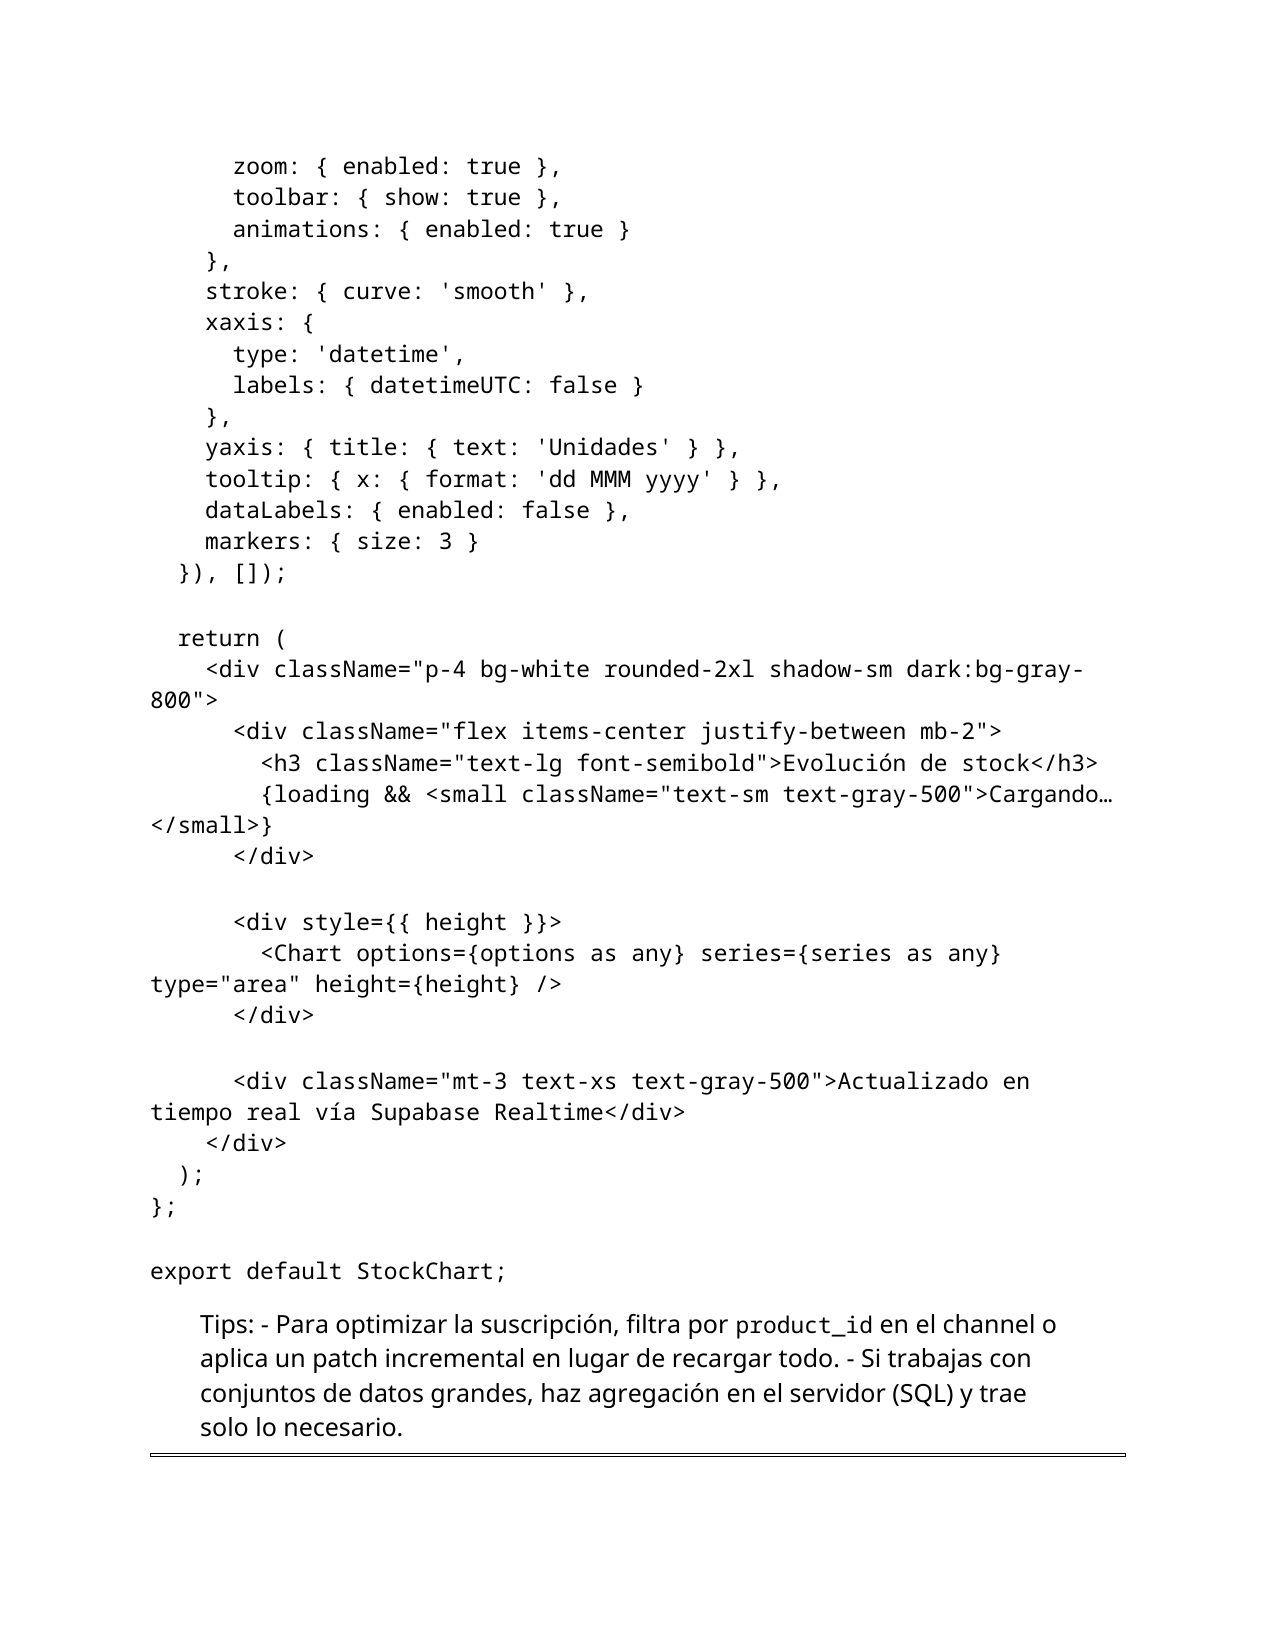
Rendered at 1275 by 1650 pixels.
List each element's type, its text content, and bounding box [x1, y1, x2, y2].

text Tips: - Para optimizar la suscripción, filtra por product_id en el channel o aplica un patch incremental en lugar de recargar todo. - Si trabajas con conjuntos de datos grandes, haz agregación en el servidor (SQL) y trae solo lo necesario. [200, 1307, 1075, 1443]
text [150, 150, 1125, 1286]
